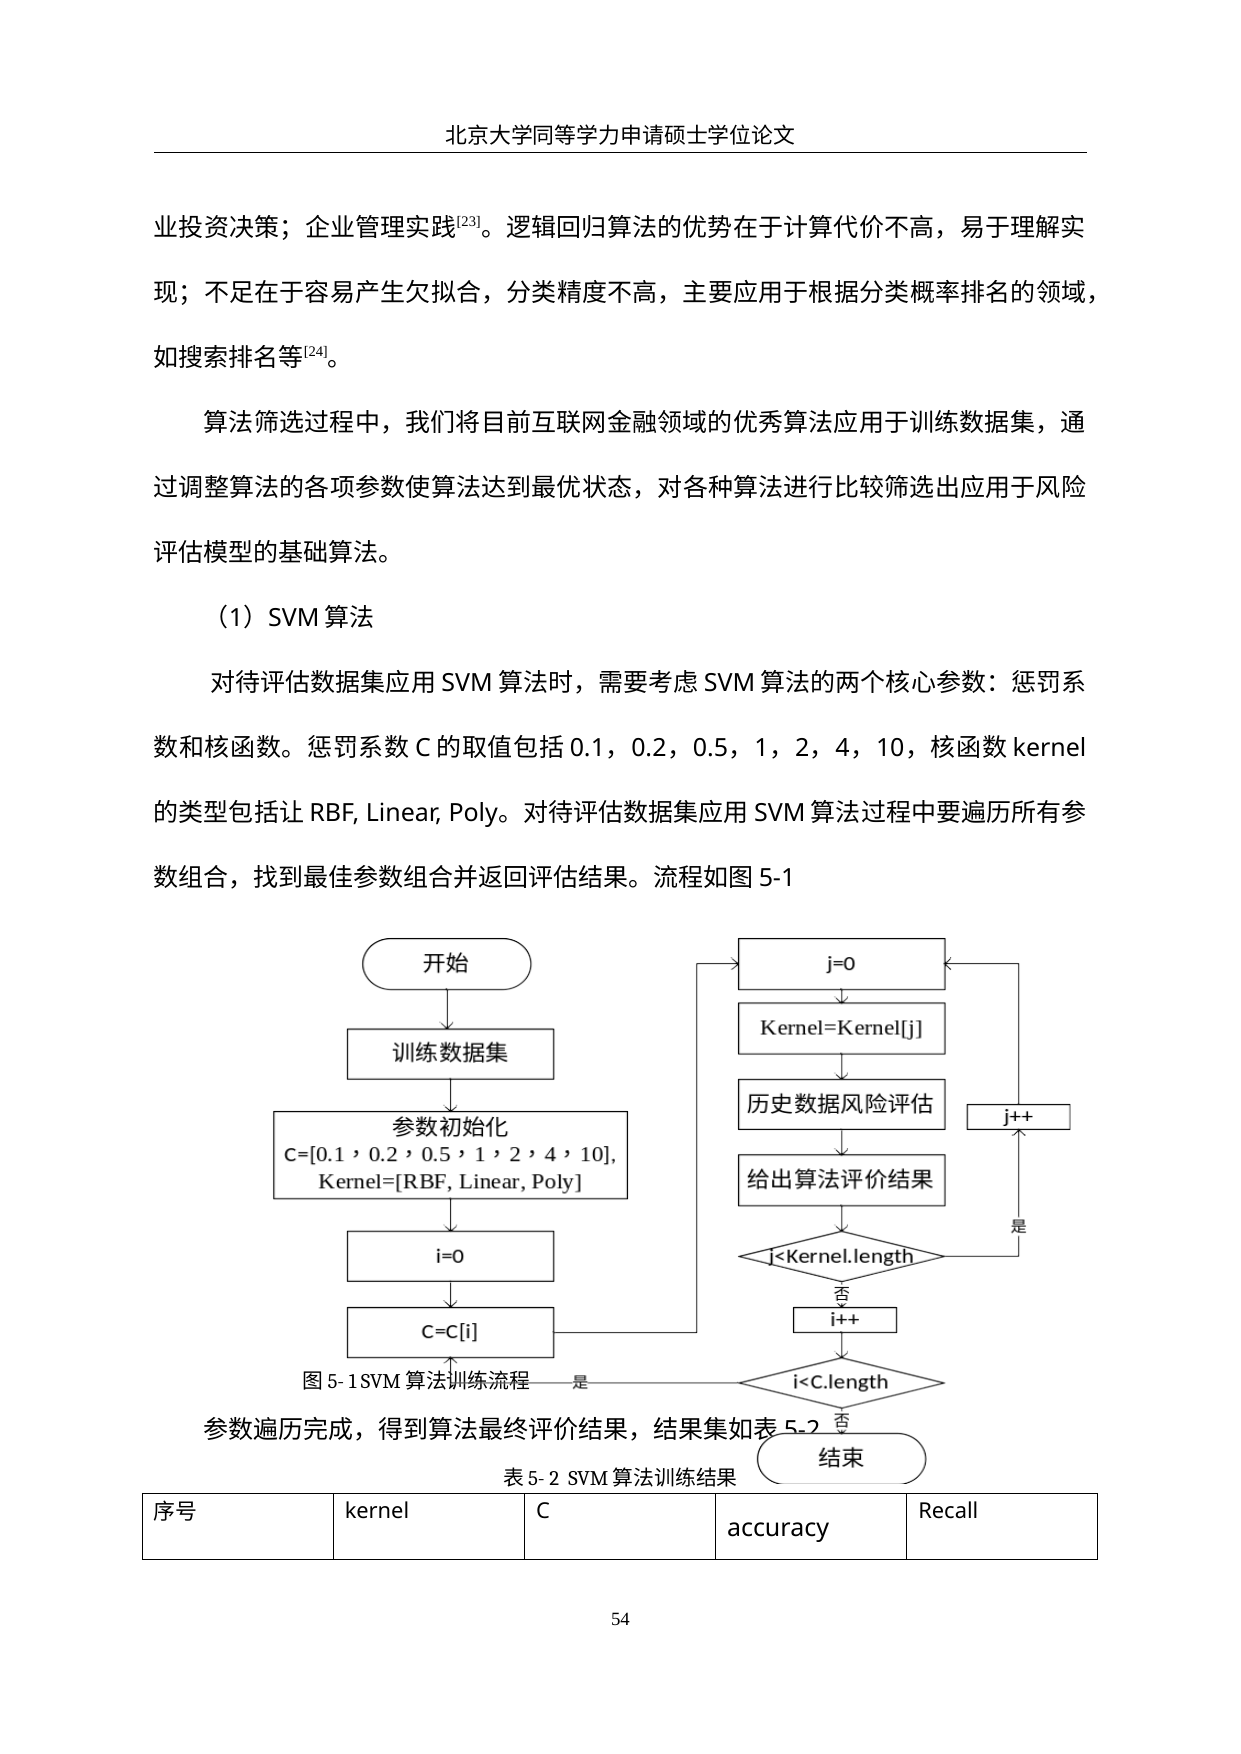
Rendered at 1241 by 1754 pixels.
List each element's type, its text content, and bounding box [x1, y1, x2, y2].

text 对待评估数据集应用SVM算法时，需要考虑SVM算法的两个核心参数：惩罚系数和核函数。惩罚系数C的取值包括0.1，0.2，0.5，1，2，4，10，核函数kernel的类型包括让RBF, Linear, Poly。对待评估数据集应用SVM算法过程中要遍历所有参数组合，找到最佳参数组合并返回评估结果。流程如图5-1 [153, 648, 1087, 908]
text 参数遍历完成，得到算法最终评价结果，结果集如表5-2 [153, 1395, 840, 1460]
text 图5- 1 SVM算法训练流程 [452, 1363, 812, 1381]
table_header Recall [907, 1494, 1097, 1559]
table_header C [525, 1494, 715, 1559]
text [153, 193, 1087, 388]
text （1）SVM算法 [153, 583, 1087, 648]
table_header kernel [334, 1494, 524, 1559]
text 算法筛选过程中，我们将目前互联网金融领域的优秀算法应用于训练数据集，通过调整算法的各项参数使算法达到最优状态，对各种算法进行比较筛选出应用于风险评估模型的基础算法。 [153, 388, 1087, 583]
text 图5- 1 SVM算法训练流程 [871, 1363, 1087, 1395]
text 参数遍历完成，得到算法最终评价结果，结果集如表5-2 [844, 1395, 1087, 1460]
table_header accuracy [716, 1494, 906, 1559]
table_header 序号 [143, 1494, 333, 1559]
text 图5- 1 SVM算法训练流程 [153, 1363, 779, 1395]
